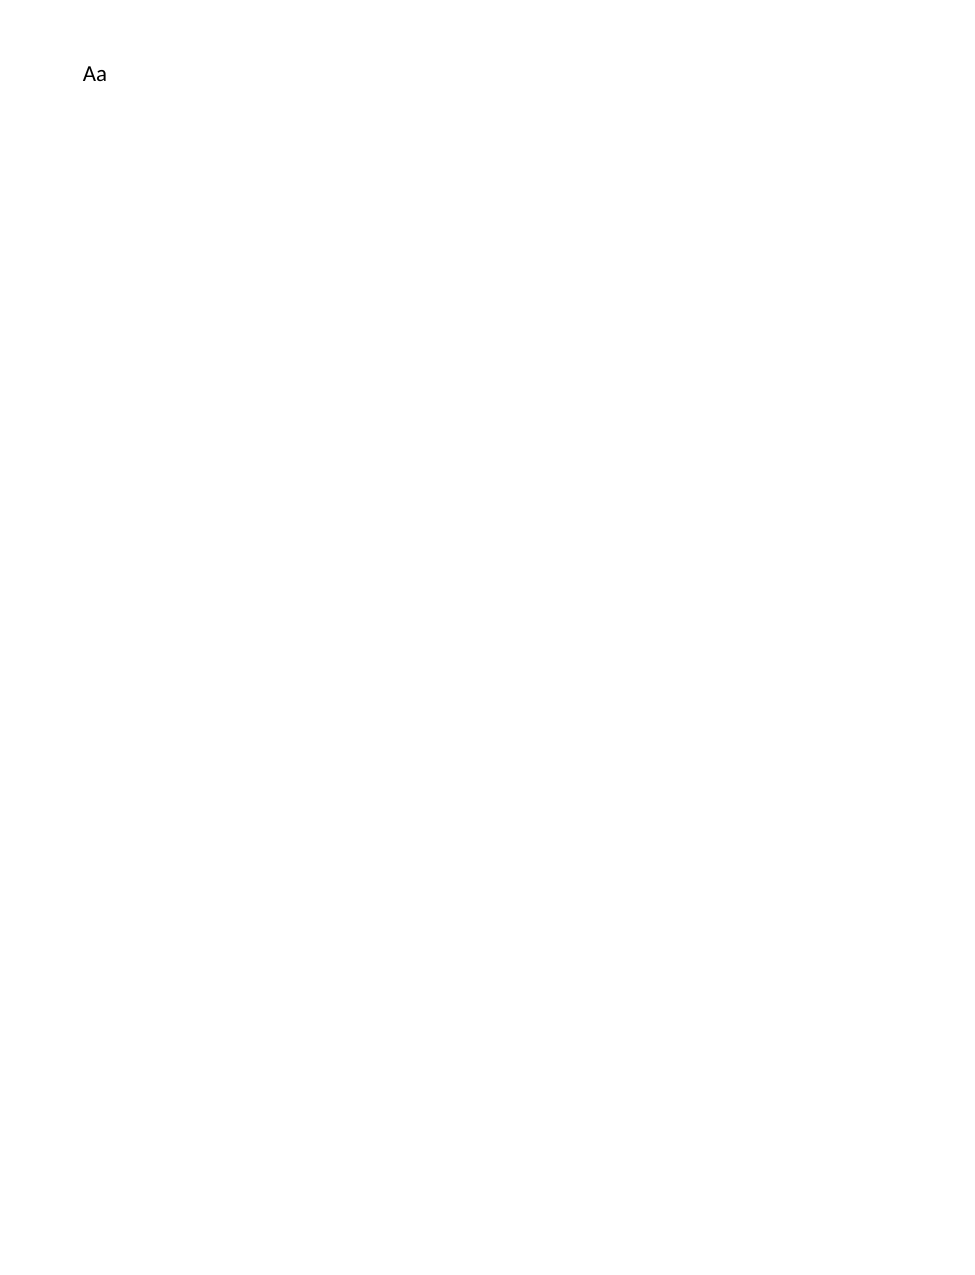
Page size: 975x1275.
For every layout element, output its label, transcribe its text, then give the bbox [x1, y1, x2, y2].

text Aa [83, 59, 916, 87]
